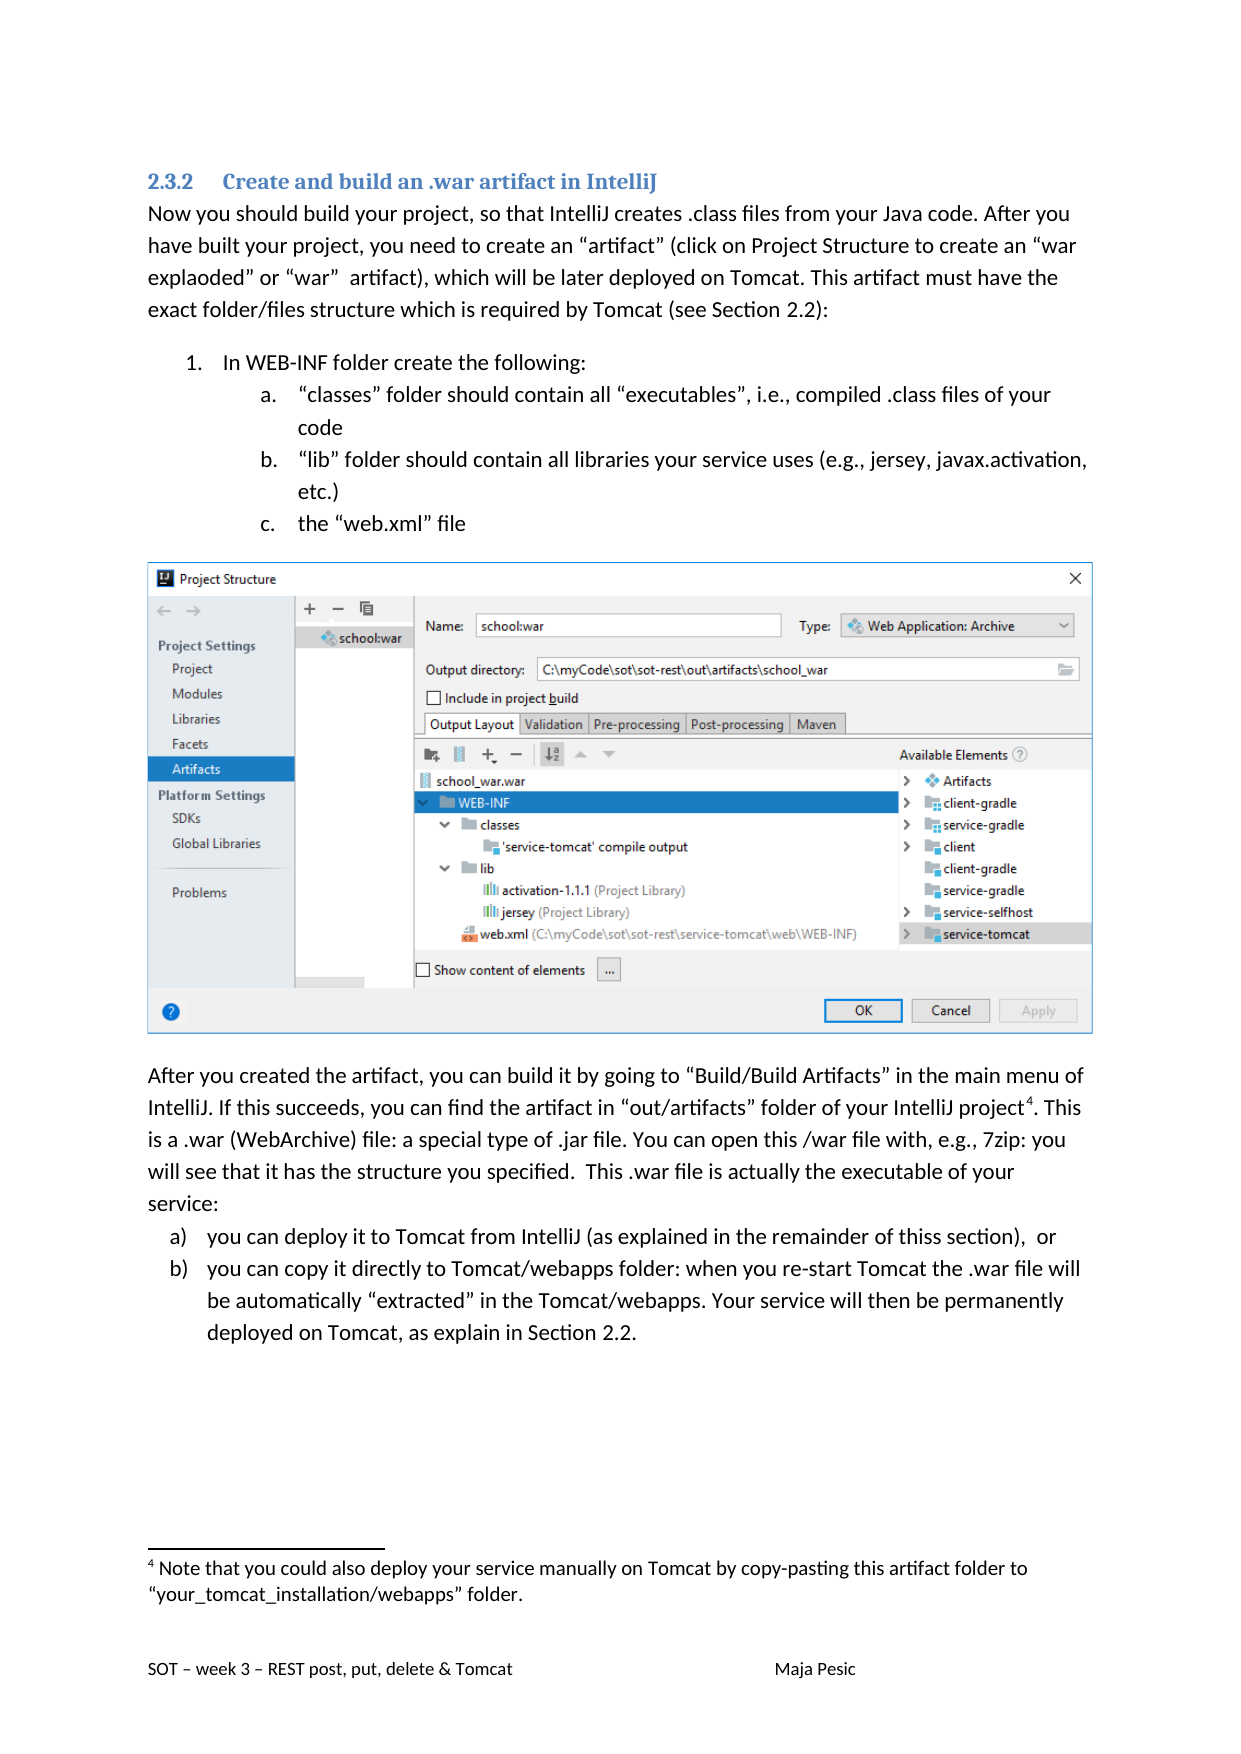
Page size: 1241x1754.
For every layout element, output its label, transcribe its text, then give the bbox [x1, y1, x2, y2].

picture [147, 562, 1093, 1036]
list “lib” folder should contain all libraries your service uses (e.g., jersey, javax.activation, etc.) [260, 445, 1092, 505]
list In WEB-INF folder create the following: [185, 348, 1092, 376]
list you can copy it directly to Tomcat/webapps folder: when you re-start Tomcat the .war file will be automatically “extracted” in the Tomcat/webapps. Your service will then be permanently deployed on Tomcat, as explain in Section 2.2. [169, 1254, 1092, 1346]
list the “web.xml” file [260, 509, 1092, 537]
list you can deploy it to Tomcat from IntelliJ (as explained in the remainder of thiss section), or [169, 1222, 1092, 1250]
text After you created the artifact, you can build it by going to “Build/Build Artifacts” in the main menu of IntelliJ. If this succeeds, you can find the artifact in “out/artifacts” folder of your IntelliJ project. This is a .war (WebArchive) file: a special type of .jar file. You can open this /war file with, e.g., 7zip: you will see that it has the structure you specified. This .war file is actually the executable of your service: [148, 1061, 1092, 1218]
list “classes” folder should contain all “executables”, i.e., compiled .class files of your code [260, 381, 1092, 441]
text Now you should build your project, so that IntelliJ creates .class files from your Java code. After you have built your project, you need to create an “artifact” (click on Project Structure to create an “war explaoded” or “war” artifact), which will be later deployed on Tomcat. This artifact must have the exact folder/files structure which is required by Tomcat (see Section 3.2): [148, 199, 1092, 323]
subtitle Create and build an .war artifact in IntelliJ [148, 168, 1092, 195]
